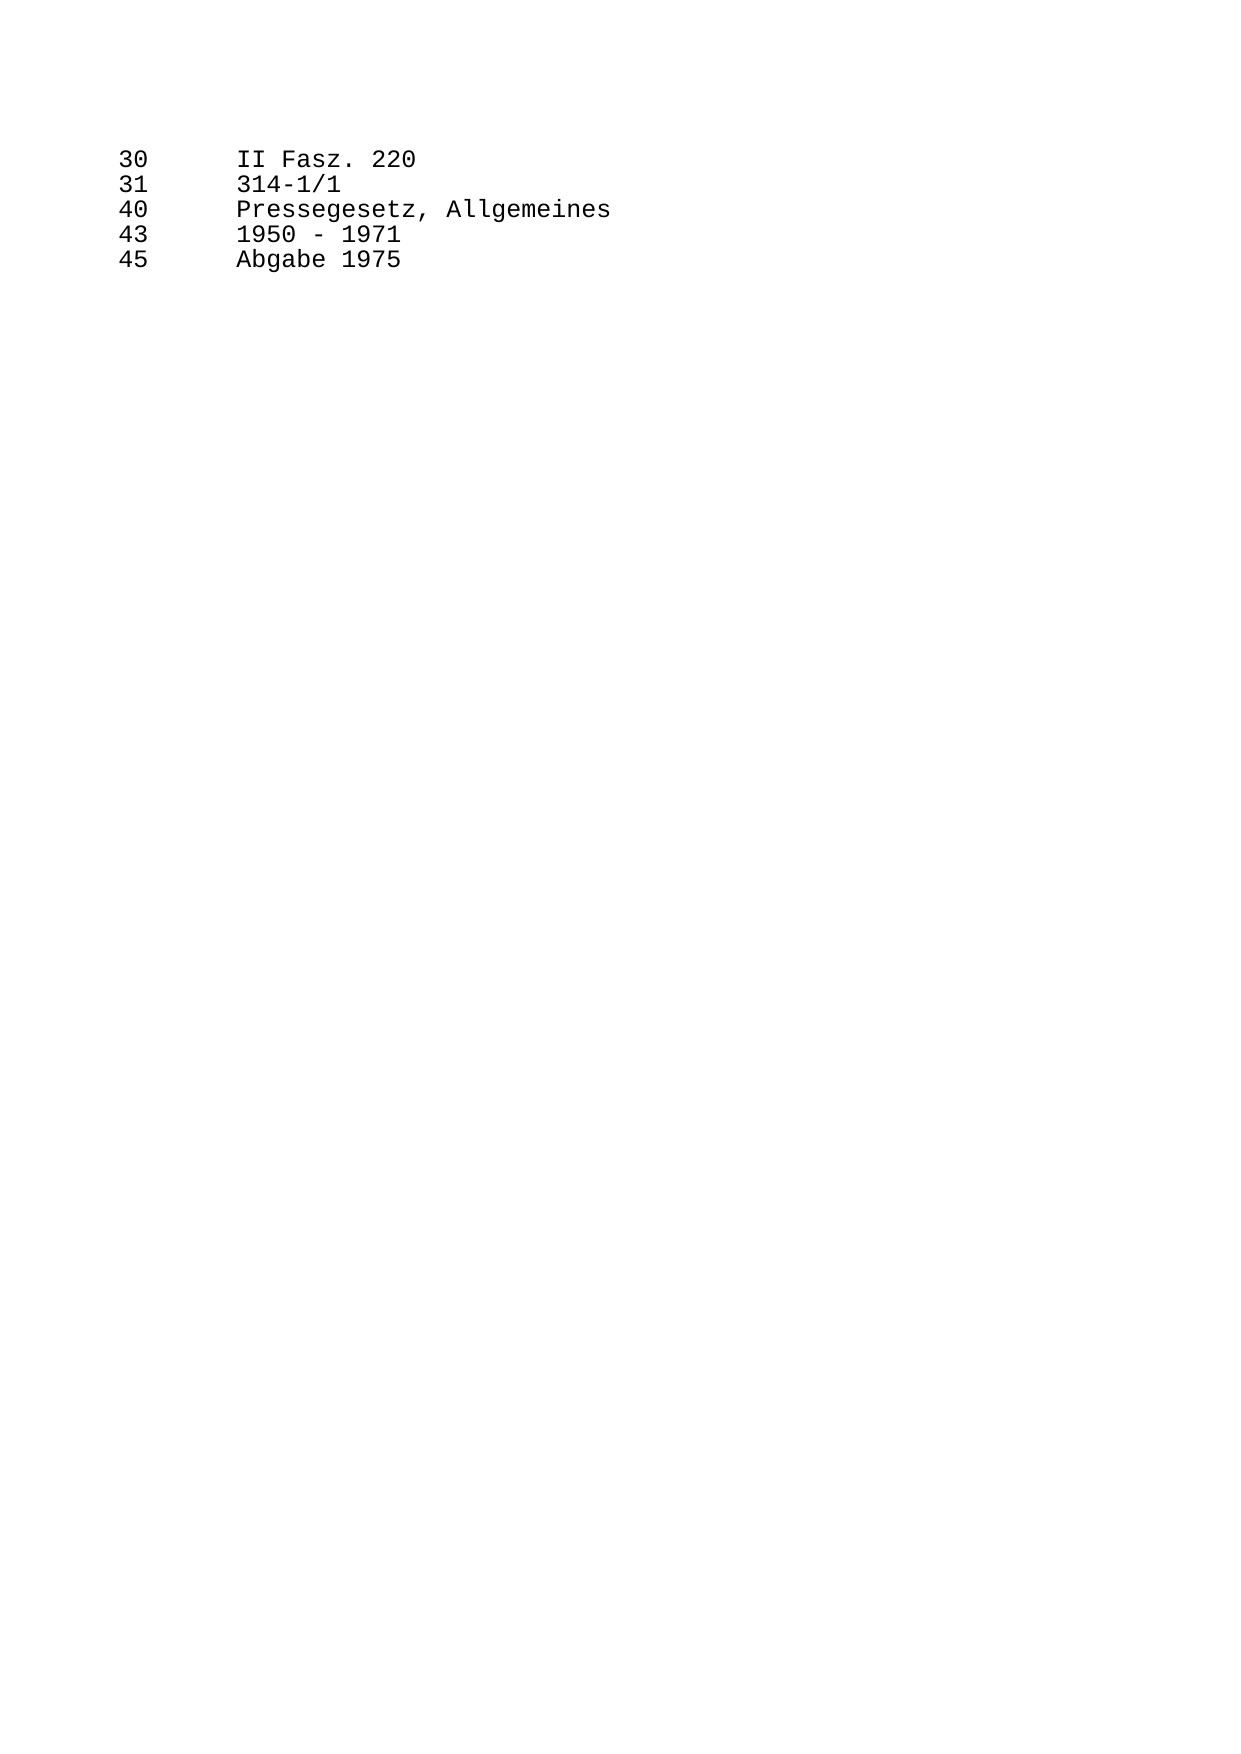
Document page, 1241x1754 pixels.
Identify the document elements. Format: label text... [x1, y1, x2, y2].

text 30 II Fasz. 220 [118, 148, 1122, 173]
text 31 314-1/1 [118, 173, 1122, 198]
text 45 Abgabe 1975 [118, 248, 1122, 273]
text 43 1950 - 1971 [118, 223, 1122, 248]
text 40 s[Pressegesetz]s, Allgemeines [118, 198, 1122, 223]
